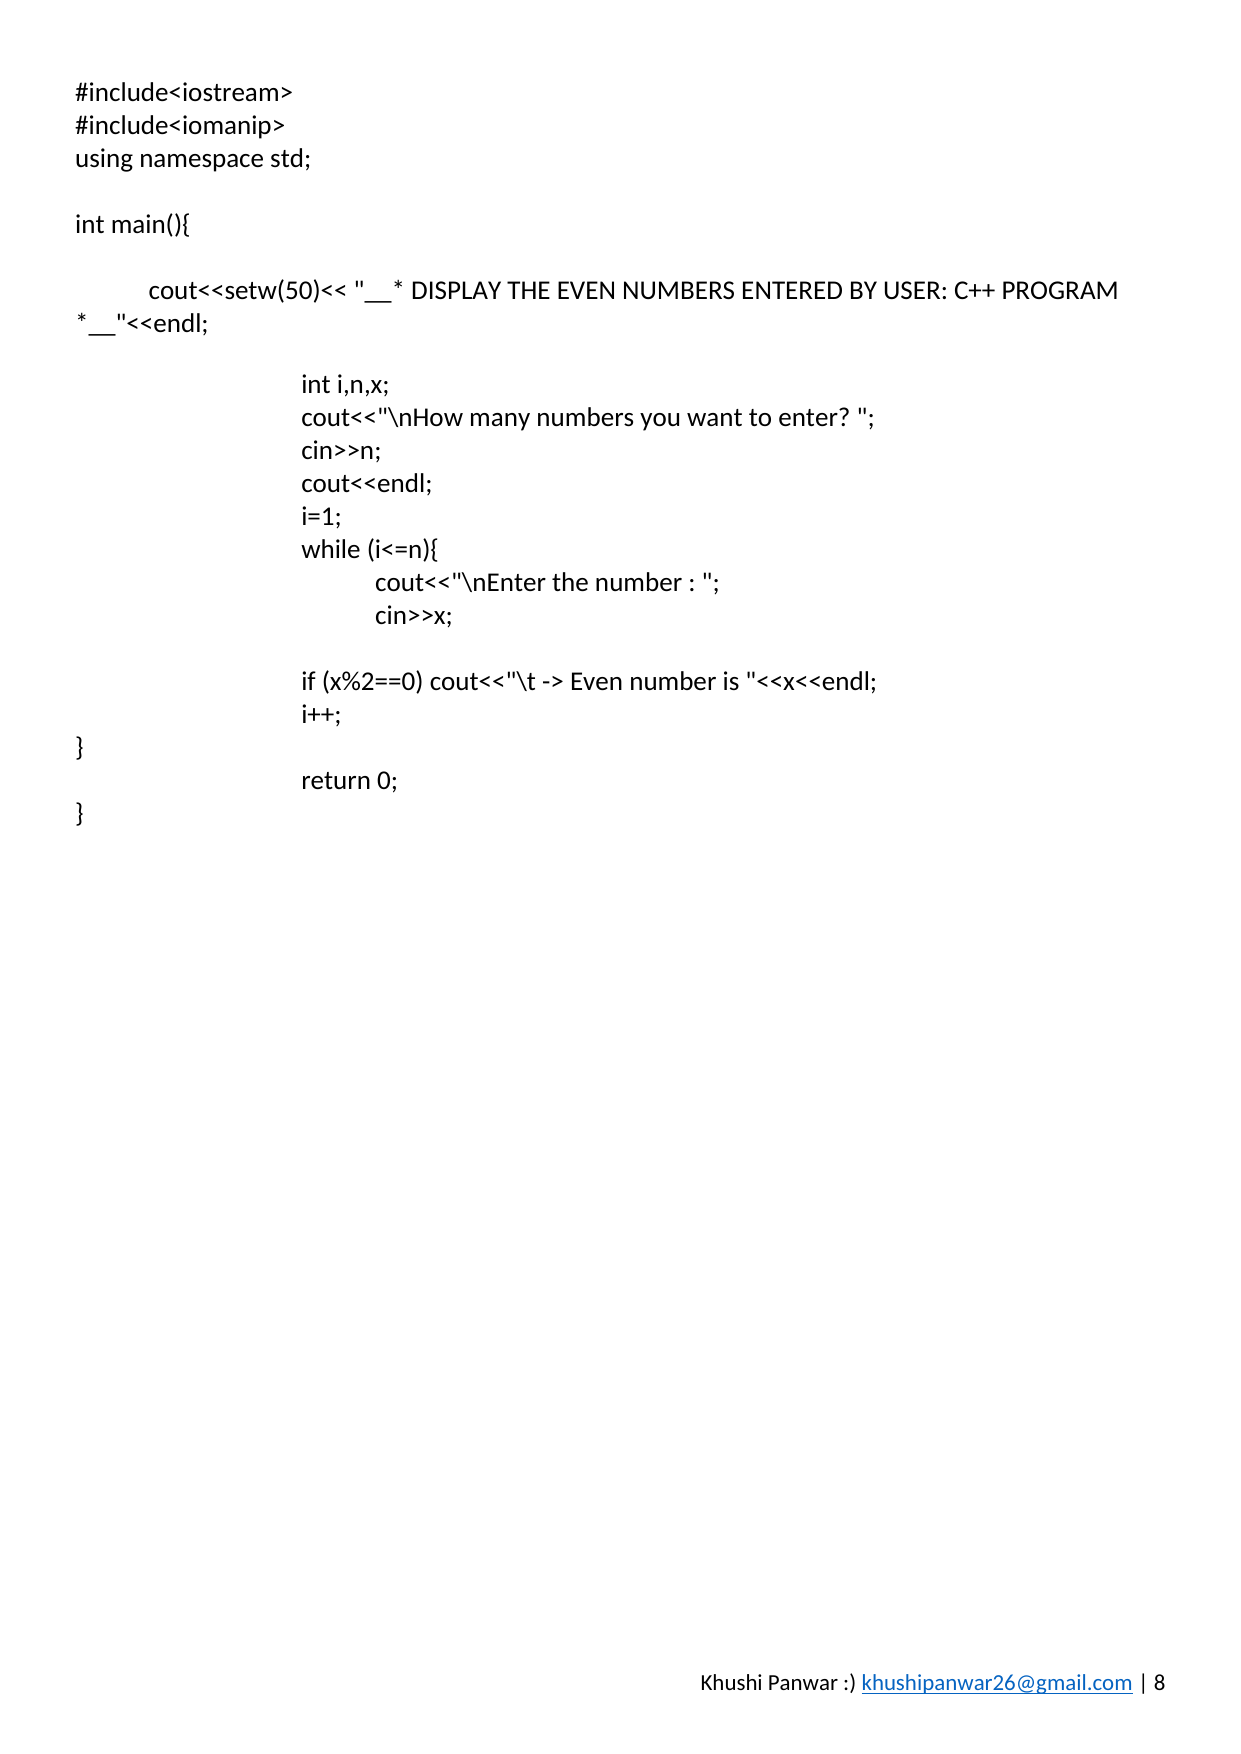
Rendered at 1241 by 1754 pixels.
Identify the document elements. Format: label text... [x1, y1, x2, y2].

text while (i<=n){ [75, 532, 1165, 565]
text using namespace std; [75, 141, 1165, 174]
text cout<<"\nEnter the number : "; [75, 565, 1165, 598]
text } [75, 796, 1165, 829]
text i++; [75, 697, 1165, 730]
text int i,n,x; [75, 367, 1165, 400]
text #include<iostream> [75, 75, 1165, 108]
text #include<iomanip> [75, 108, 1165, 141]
text cout<<"\nHow many numbers you want to enter? "; [75, 400, 1165, 433]
text return 0; [75, 763, 1165, 796]
text cout<<setw(50)<< "__* DISPLAY THE EVEN NUMBERS ENTERED BY USER: C++ PROGRAM *__"<<endl; [75, 273, 1165, 339]
text cin>>n; [75, 433, 1165, 466]
text i=1; [75, 499, 1165, 532]
text cout<<endl; [75, 466, 1165, 499]
text if (x%2==0) cout<<"\t -> Even number is "<<x<<endl; [75, 664, 1165, 697]
text int main(){ [75, 207, 1165, 240]
text } [75, 730, 1165, 763]
text cin>>x; [75, 598, 1165, 631]
